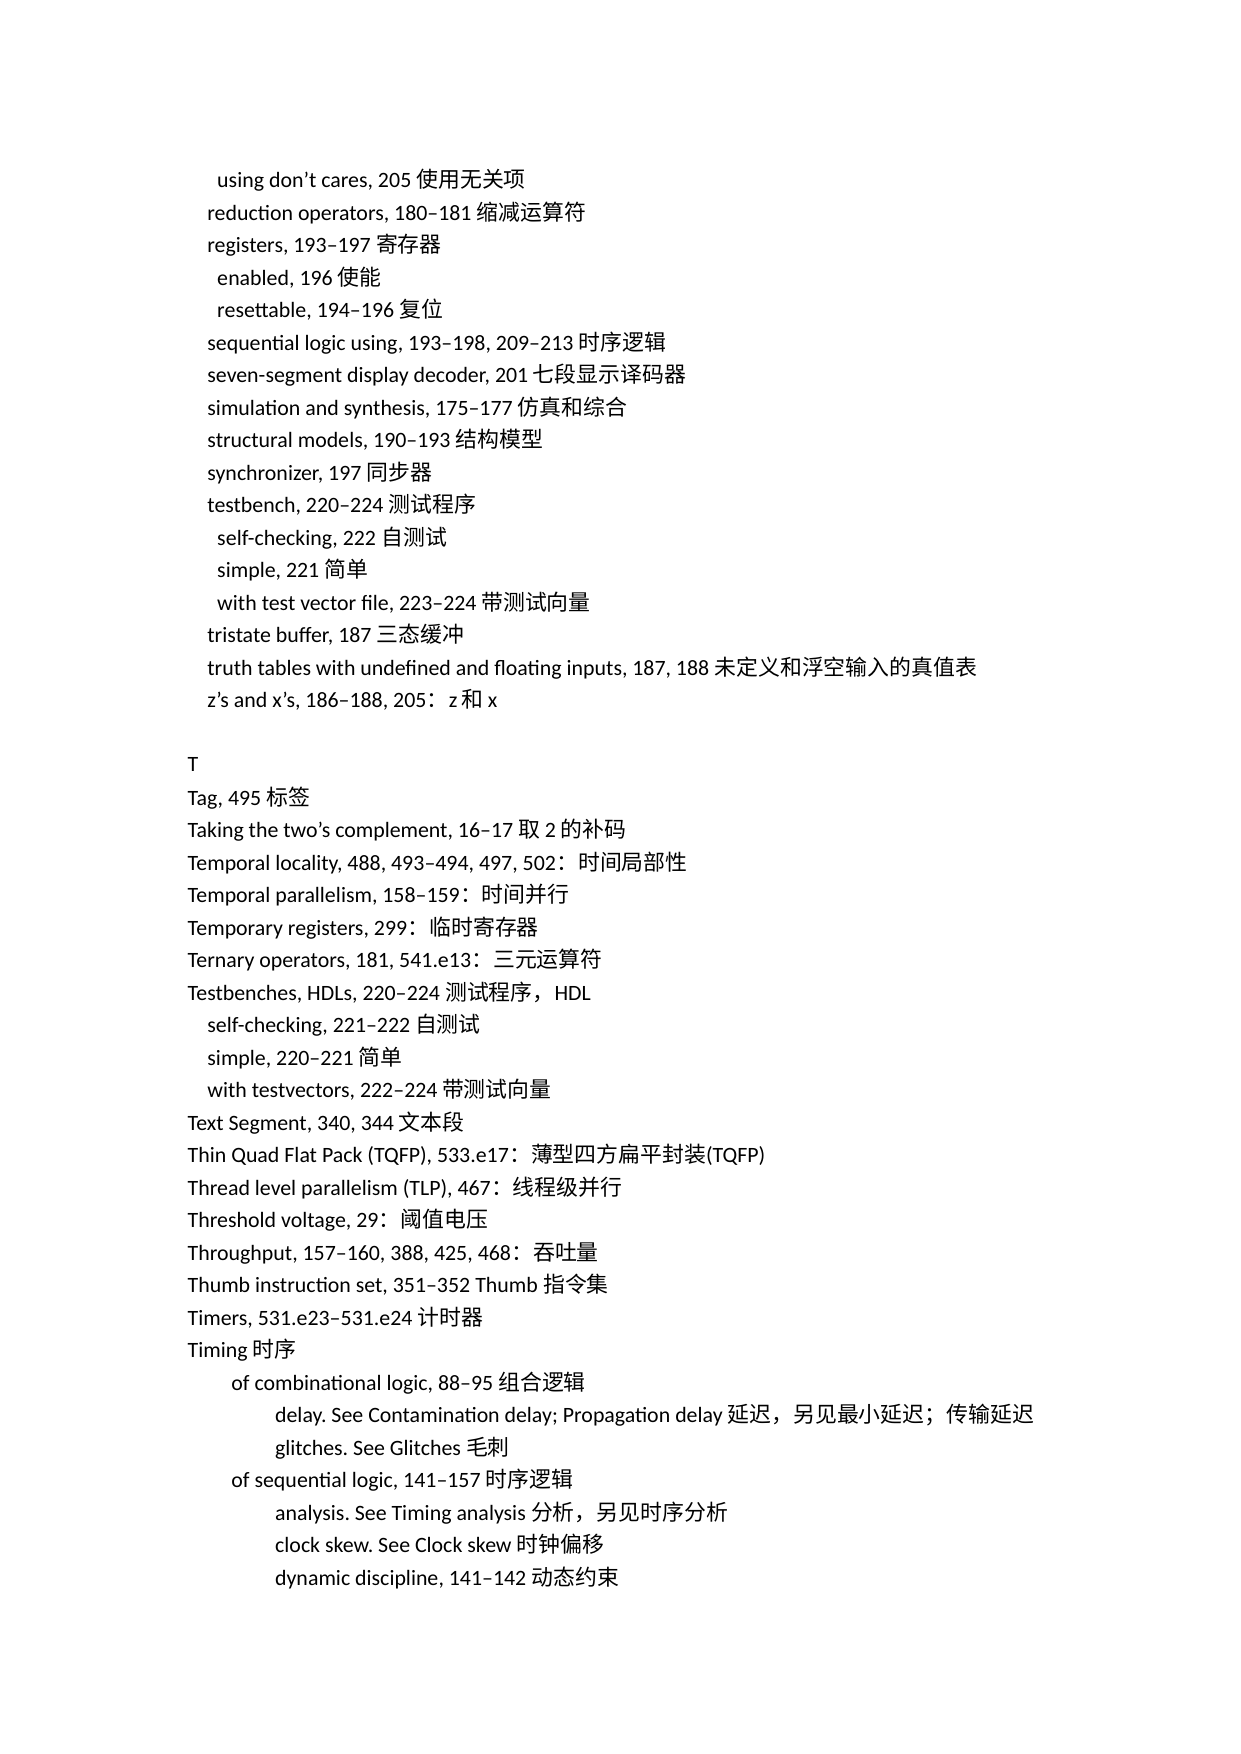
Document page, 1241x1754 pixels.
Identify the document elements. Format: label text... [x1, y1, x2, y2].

text Temporal locality, 488, 493–494, 497, 502：时间局部性 [187, 844, 1053, 877]
text T [187, 747, 1053, 779]
text Thread level parallelism (TLP), 467：线程级并行 [187, 1169, 1053, 1202]
text simple, 221 简单 [187, 552, 1053, 584]
text Thumb instruction set, 351–352 Thumb 指令集 [187, 1267, 1053, 1299]
text Temporal parallelism, 158–159：时间并行 [187, 877, 1053, 909]
text Temporary registers, 299：临时寄存器 [187, 909, 1053, 942]
text self-checking, 221–222自测试 [187, 1007, 1053, 1039]
text Taking the two’s complement, 16–17 取2的补码 [187, 812, 1053, 844]
text testbench, 220–224 测试程序 [187, 487, 1053, 519]
text glitches. See Glitches 毛刺 [231, 1429, 1053, 1462]
text Text Segment, 340, 344文本段 [187, 1104, 1053, 1137]
text tristate buffer, 187 三态缓冲 [187, 617, 1053, 649]
text of combinational logic, 88–95 组合逻辑 [187, 1364, 1053, 1397]
text Ternary operators, 181, 541.e13：三元运算符 [187, 942, 1053, 974]
text structural models, 190–193 结构模型 [187, 422, 1053, 454]
text simulation and synthesis, 175–177仿真和综合 [187, 389, 1053, 422]
text registers, 193–197 寄存器 [187, 227, 1053, 259]
text Tag, 495 标签 [187, 779, 1053, 812]
text Throughput, 157–160, 388, 425, 468：吞吐量 [187, 1234, 1053, 1267]
text reduction operators, 180–181 缩减运算符 [187, 194, 1053, 227]
text enabled, 196 使能 [187, 259, 1053, 292]
text Testbenches, HDLs, 220–224 测试程序，HDL [187, 974, 1053, 1007]
text of sequential logic, 141–157 时序逻辑 [187, 1462, 1053, 1494]
text sequential logic using, 193–198, 209–213 时序逻辑 [187, 324, 1053, 357]
text delay. See Contamination delay; Propagation delay 延迟，另见最小延迟；传输延迟 [231, 1397, 1053, 1429]
text Timers, 531.e23–531.e24 计时器 [187, 1299, 1053, 1332]
text with testvectors, 222–224带测试向量 [187, 1072, 1053, 1104]
text Threshold voltage, 29：阈值电压 [187, 1202, 1053, 1234]
text synchronizer, 197 同步器 [187, 454, 1053, 487]
text analysis. See Timing analysis 分析，另见时序分析 [231, 1494, 1053, 1527]
text dynamic discipline, 141–142 动态约束 [231, 1559, 1053, 1592]
text resettable, 194–196 复位 [187, 292, 1053, 324]
text simple, 220–221简单 [187, 1039, 1053, 1072]
text clock skew. See Clock skew 时钟偏移 [231, 1527, 1053, 1559]
text using don’t cares, 205 使用无关项 [187, 162, 1053, 194]
text self-checking, 222 自测试 [187, 519, 1053, 552]
text Thin Quad Flat Pack (TQFP), 533.e17：薄型四方扁平封装(TQFP) [187, 1137, 1053, 1169]
text z’s and x’s, 186–188, 205：z和x [187, 682, 1053, 714]
text seven-segment display decoder, 201七段显示译码器 [187, 357, 1053, 389]
text Timing 时序 [187, 1332, 1053, 1364]
text with test vector file, 223–224带测试向量 [187, 584, 1053, 617]
text truth tables with undefined and floating inputs, 187, 188 未定义和浮空输入的真值表 [187, 649, 1053, 682]
